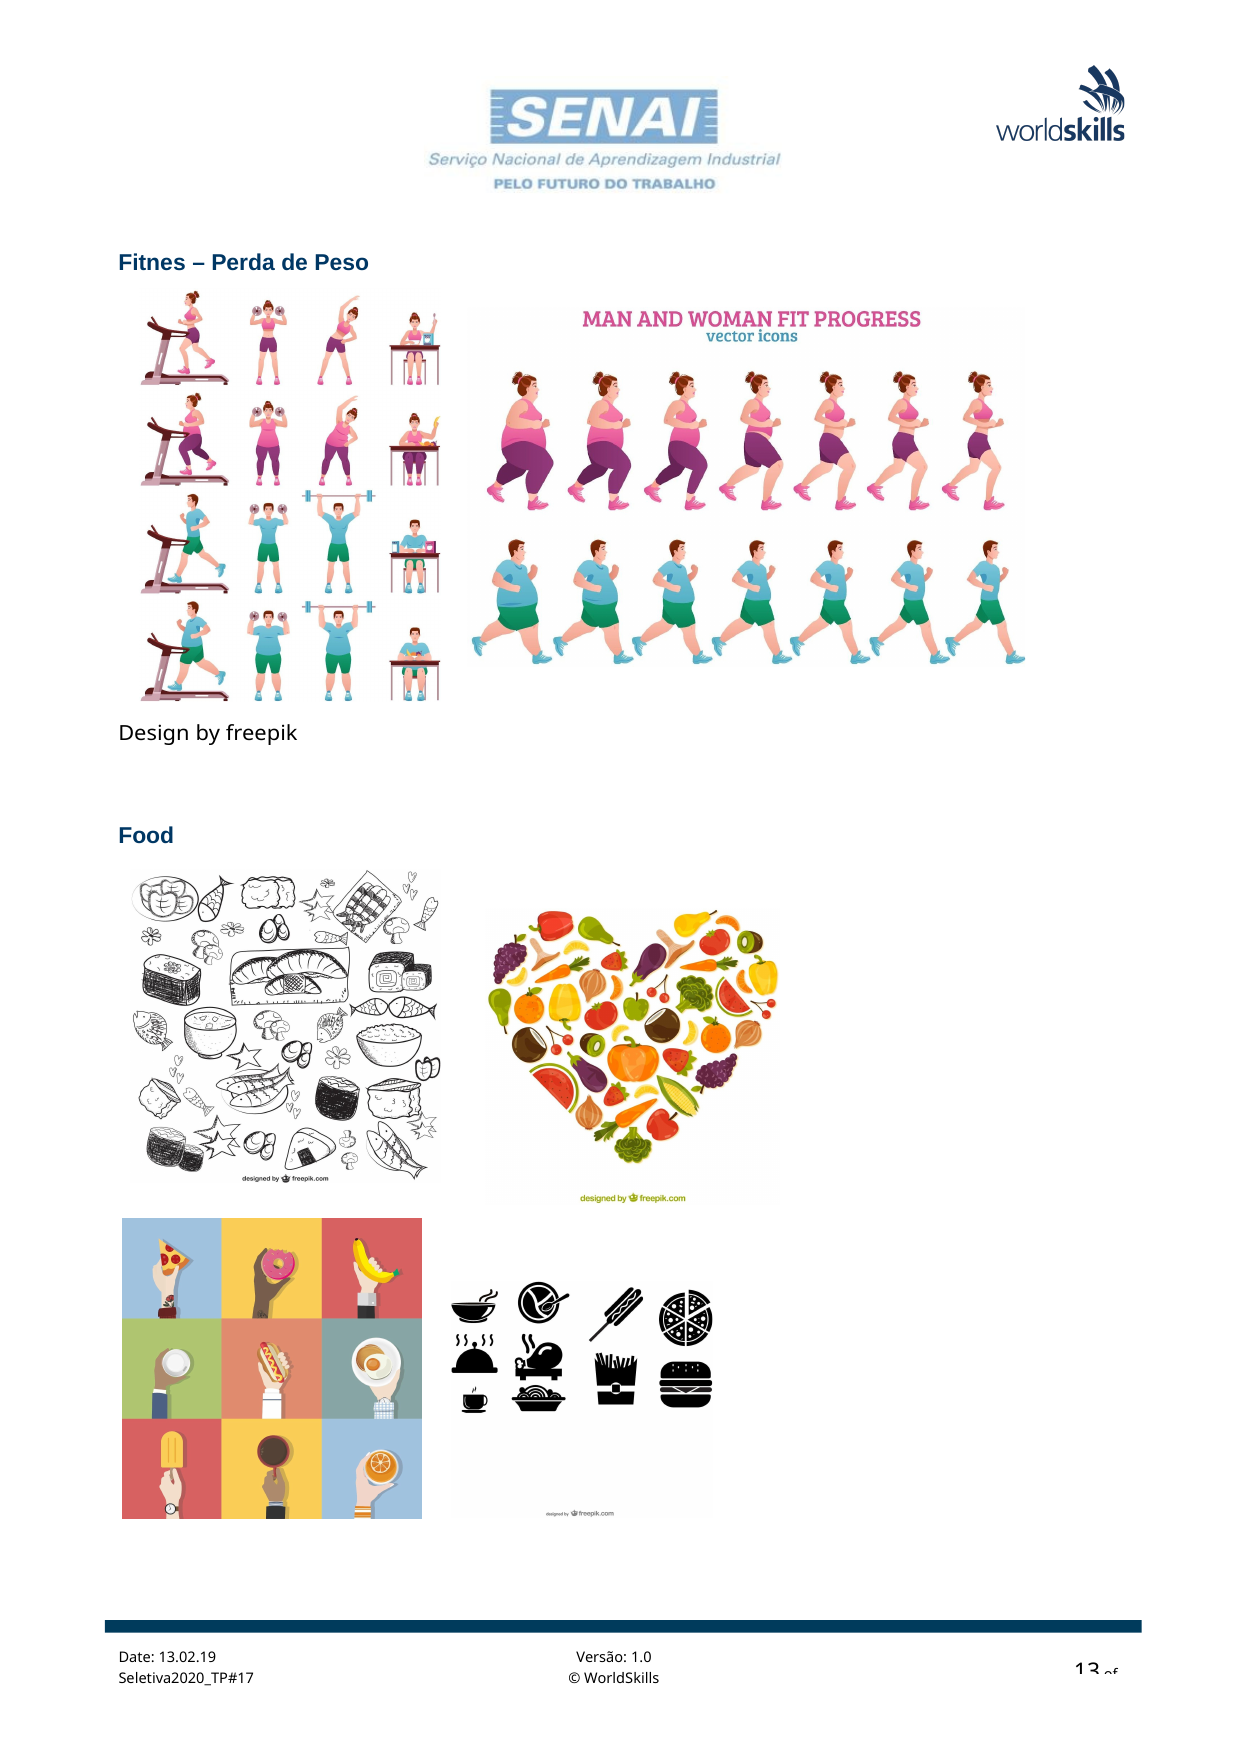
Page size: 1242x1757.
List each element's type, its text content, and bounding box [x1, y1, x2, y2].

picture [485, 908, 780, 1205]
picture [122, 1218, 422, 1519]
picture [423, 76, 783, 194]
picture [996, 65, 1125, 141]
subtitle Fitnes – Perda de Peso [118, 249, 1139, 276]
picture [451, 1281, 713, 1518]
picture [130, 869, 441, 1183]
subtitle Food [118, 822, 1139, 848]
picture [138, 288, 442, 702]
picture [467, 307, 1026, 667]
